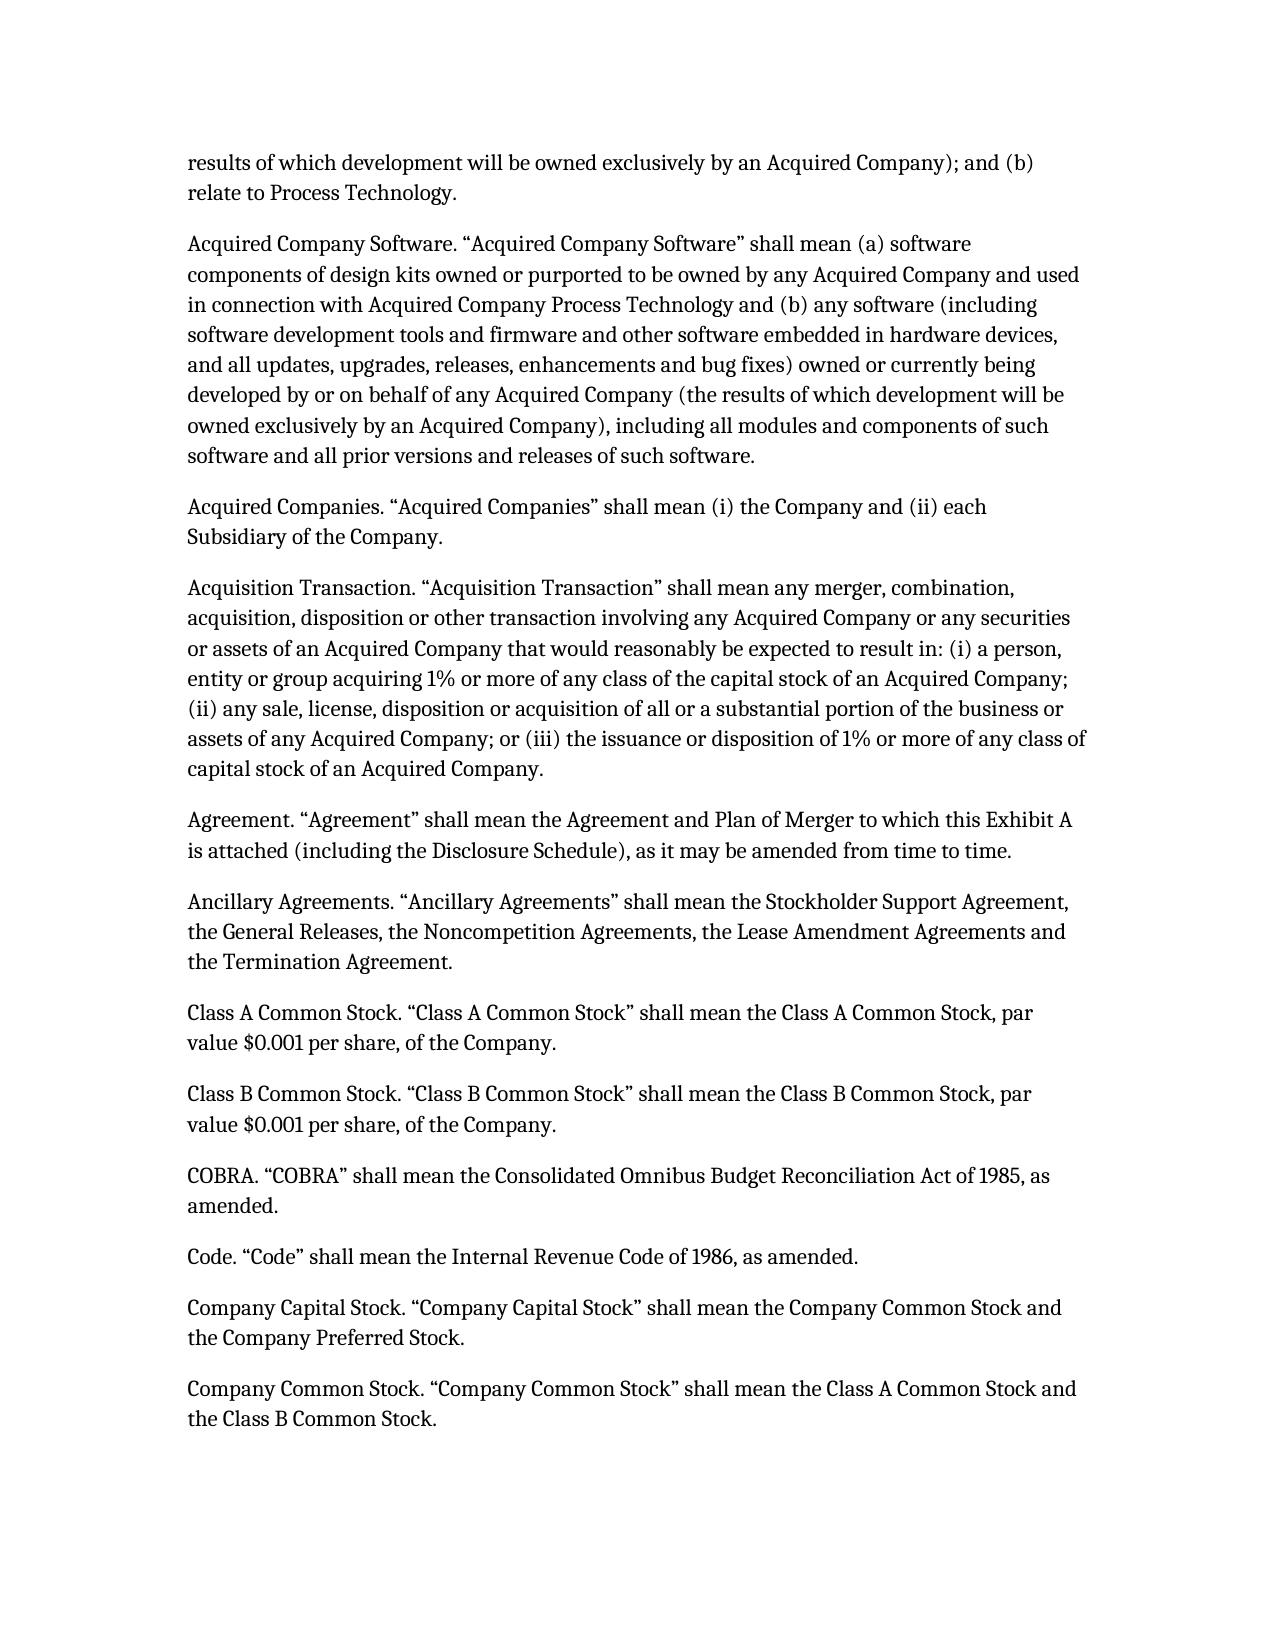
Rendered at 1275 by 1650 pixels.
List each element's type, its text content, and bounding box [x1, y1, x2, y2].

text Class A Common Stock. “Class A Common Stock” shall mean the Class A Common Stock, par value $0.001 per share, of the Company. [187, 1000, 1087, 1057]
text Code. “Code” shall mean the Internal Revenue Code of 1986, as amended. [187, 1244, 1087, 1270]
text Agreement. “Agreement” shall mean the Agreement and Plan of Merger to which this Exhibit A is attached (including the Disclosure Schedule), as it may be amended from time to time. [187, 807, 1087, 864]
text Class B Common Stock. “Class B Common Stock” shall mean the Class B Common Stock, par value $0.001 per share, of the Company. [187, 1081, 1087, 1138]
text Ancillary Agreements. “Ancillary Agreements” shall mean the Stockholder Support Agreement, the General Releases, the Noncompetition Agreements, the Lease Amendment Agreements and the Termination Agreement. [187, 888, 1087, 975]
text Company Common Stock. “Company Common Stock” shall mean the Class A Common Stock and the Class B Common Stock. [187, 1376, 1087, 1433]
text Acquisition Transaction. “Acquisition Transaction” shall mean any merger, combination, acquisition, disposition or other transaction involving any Acquired Company or any securities or assets of an Acquired Company that would reasonably be expected to result in: (i) a person, entity or group acquiring 1% or more of any class of the capital stock of an Acquired Company; (ii) any sale, license, disposition or acquisition of all or a substantial portion of the business or assets of any Acquired Company; or (iii) the issuance or disposition of 1% or more of any class of capital stock of an Acquired Company. [187, 575, 1087, 783]
text Acquired Company Software. “Acquired Company Software” shall mean (a) software components of design kits owned or purported to be owned by any Acquired Company and used in connection with Acquired Company Process Technology and (b) any software (including software development tools and firmware and other software embedded in hardware devices, and all updates, upgrades, releases, enhancements and bug fixes) owned or currently being developed by or on behalf of any Acquired Company (the results of which development will be owned exclusively by an Acquired Company), including all modules and components of such software and all prior versions and releases of such software. [187, 231, 1087, 469]
text Company Capital Stock. “Company Capital Stock” shall mean the Company Common Stock and the Company Preferred Stock. [187, 1295, 1087, 1351]
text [187, 150, 1087, 207]
text Acquired Companies. “Acquired Companies” shall mean (i) the Company and (ii) each Subsidiary of the Company. [187, 494, 1087, 550]
text COBRA. “COBRA” shall mean the Consolidated Omnibus Budget Reconciliation Act of 1985, as amended. [187, 1162, 1087, 1219]
